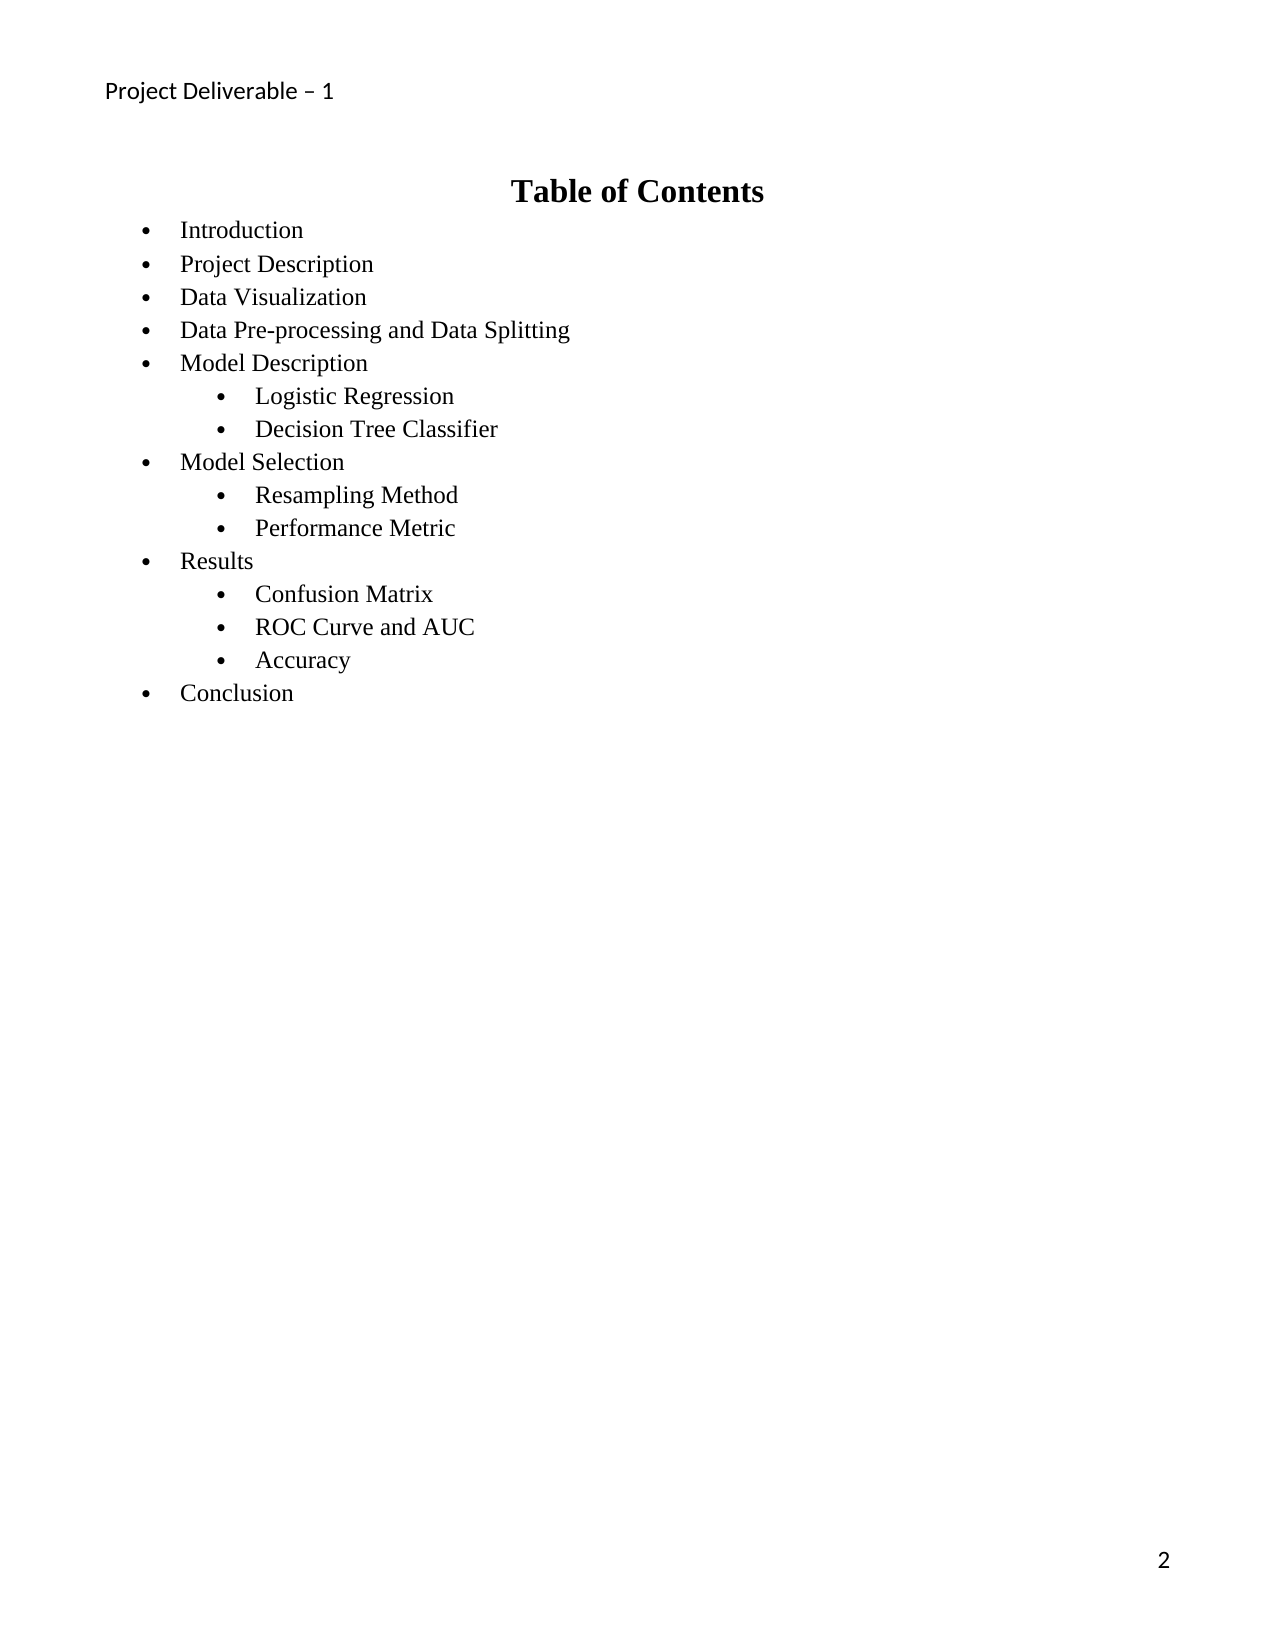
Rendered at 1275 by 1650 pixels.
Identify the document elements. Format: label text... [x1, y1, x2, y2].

list Logistic Regression [217, 381, 1170, 409]
list ROC Curve and AUC [217, 612, 1170, 641]
list Data Visualization [142, 282, 1170, 310]
list Model Description [142, 348, 1170, 376]
list Project Description [142, 249, 1170, 277]
list Results [142, 546, 1170, 574]
list Model Selection [142, 447, 1170, 476]
list Confusion Matrix [217, 579, 1170, 608]
list Data Pre-processing and Data Splitting [142, 315, 1170, 343]
list Resampling Method [217, 480, 1170, 508]
list Introduction [142, 216, 1170, 244]
text Table of Contents [105, 172, 1170, 210]
list Performance Metric [217, 513, 1170, 542]
list Decision Tree Classifier [217, 414, 1170, 442]
list Conclusion [142, 678, 1170, 707]
list Accuracy [217, 645, 1170, 674]
